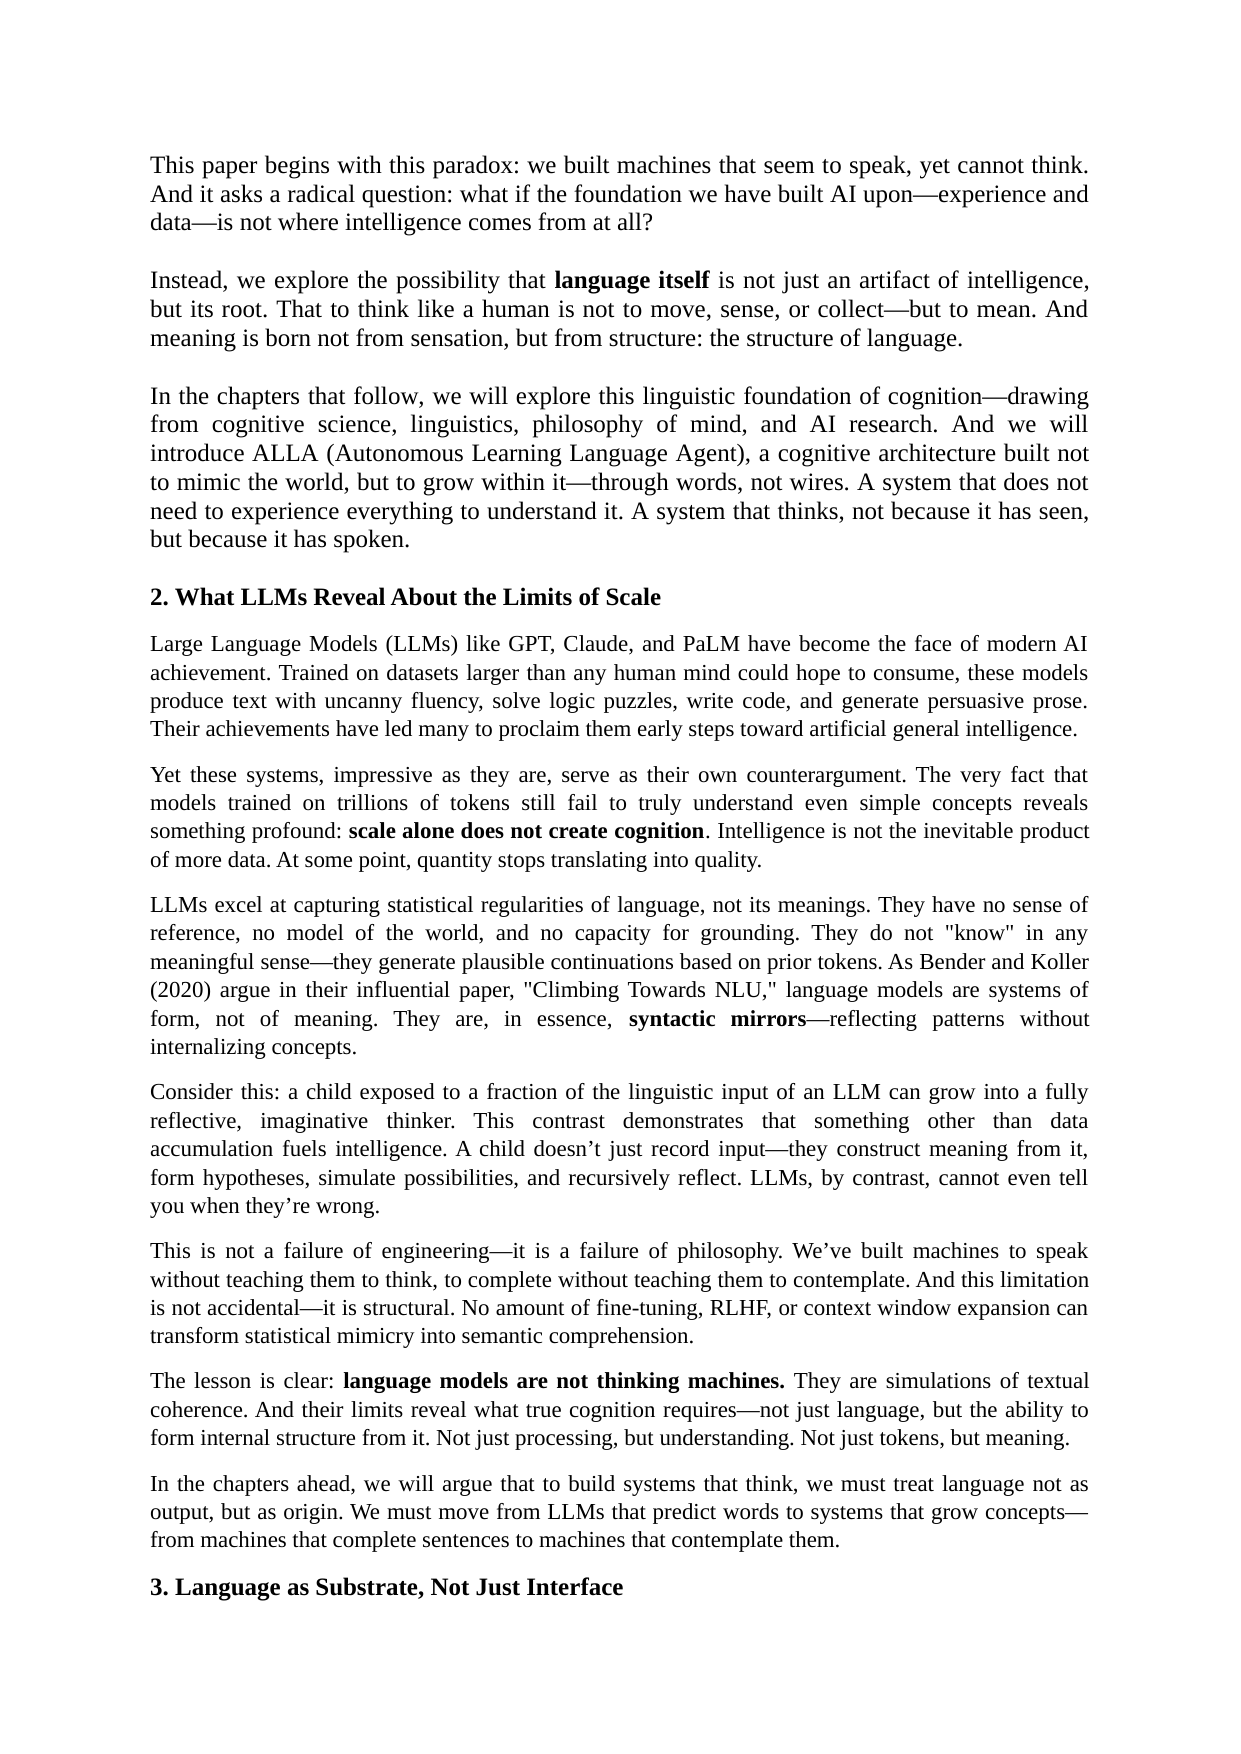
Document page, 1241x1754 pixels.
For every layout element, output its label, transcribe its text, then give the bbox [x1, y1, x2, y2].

text The lesson is clear: language models are not thinking machines. They are simulations of textual coherence. And their limits reveal what true cognition requires—not just language, but the ability to form internal structure from it. Not just processing, but understanding. Not just tokens, but meaning. [150, 1368, 1090, 1451]
text Consider this: a child exposed to a fraction of the linguistic input of an LLM can grow into a fully reflective, imaginative thinker. This contrast demonstrates that something other than data accumulation fuels intelligence. A child doesn’t just record input—they construct meaning from it, form hypotheses, simulate possibilities, and recursively reflect. LLMs, by contrast, cannot even tell you when they’re wrong. [150, 1078, 1090, 1218]
text This is not a failure of engineering—it is a failure of philosophy. We’ve built machines to speak without teaching them to think, to complete without teaching them to contemplate. And this limitation is not accidental—it is structural. No amount of fine-tuning, RLHF, or context window expansion can transform statistical mimicry into semantic comprehension. [150, 1237, 1090, 1349]
text 2. What LLMs Reveal About the Limits of Scale [150, 582, 1090, 611]
text 3. Language as Substrate, Not Just Interface [150, 1572, 1090, 1600]
text In the chapters that follow, we will explore this linguistic foundation of cognition—drawing from cognitive science, linguistics, philosophy of mind, and AI research. And we will introduce ALLA (Autonomous Learning Language Agent), a cognitive architecture built not to mimic the world, but to grow within it—through words, not wires. A system that does not need to experience everything to understand it. A system that thinks, not because it has seen, but because it has spoken. [150, 381, 1090, 553]
text In the chapters ahead, we will argue that to build systems that think, we must treat language not as output, but as origin. We must move from LLMs that predict words to systems that grow concepts—from machines that complete sentences to machines that contemplate them. [150, 1469, 1090, 1553]
text This paper begins with this paradox: we built machines that seem to speak, yet cannot think. And it asks a radical question: what if the foundation we have built AI upon—experience and data—is not where intelligence comes from at all? [150, 150, 1090, 236]
text Instead, we explore the possibility that language itself is not just an artifact of intelligence, but its root. That to think like a human is not to move, sense, or collect—but to mean. And meaning is born not from sensation, but from structure: the structure of language. [150, 265, 1090, 352]
text LLMs excel at capturing statistical regularities of language, not its meanings. They have no sense of reference, no model of the world, and no capacity for grounding. They do not "know" in any meaningful sense—they generate plausible continuations based on prior tokens. As Bender and Koller (2020) argue in their influential paper, "Climbing Towards NLU," language models are systems of form, not of meaning. They are, in essence, syntactic mirrors—reflecting patterns without internalizing concepts. [150, 891, 1090, 1059]
text Large Language Models (LLMs) like GPT, Claude, and PaLM have become the face of modern AI achievement. Trained on datasets larger than any human mind could hope to consume, these models produce text with uncanny fluency, solve logic puzzles, write code, and generate persuasive prose. Their achievements have led many to proclaim them early steps toward artificial general intelligence. [150, 630, 1090, 742]
text Yet these systems, impressive as they are, serve as their own counterargument. The very fact that models trained on trillions of tokens still fail to truly understand even simple concepts reveals something profound: scale alone does not create cognition. Intelligence is not the inevitable product of more data. At some point, quantity stops translating into quality. [150, 761, 1090, 872]
